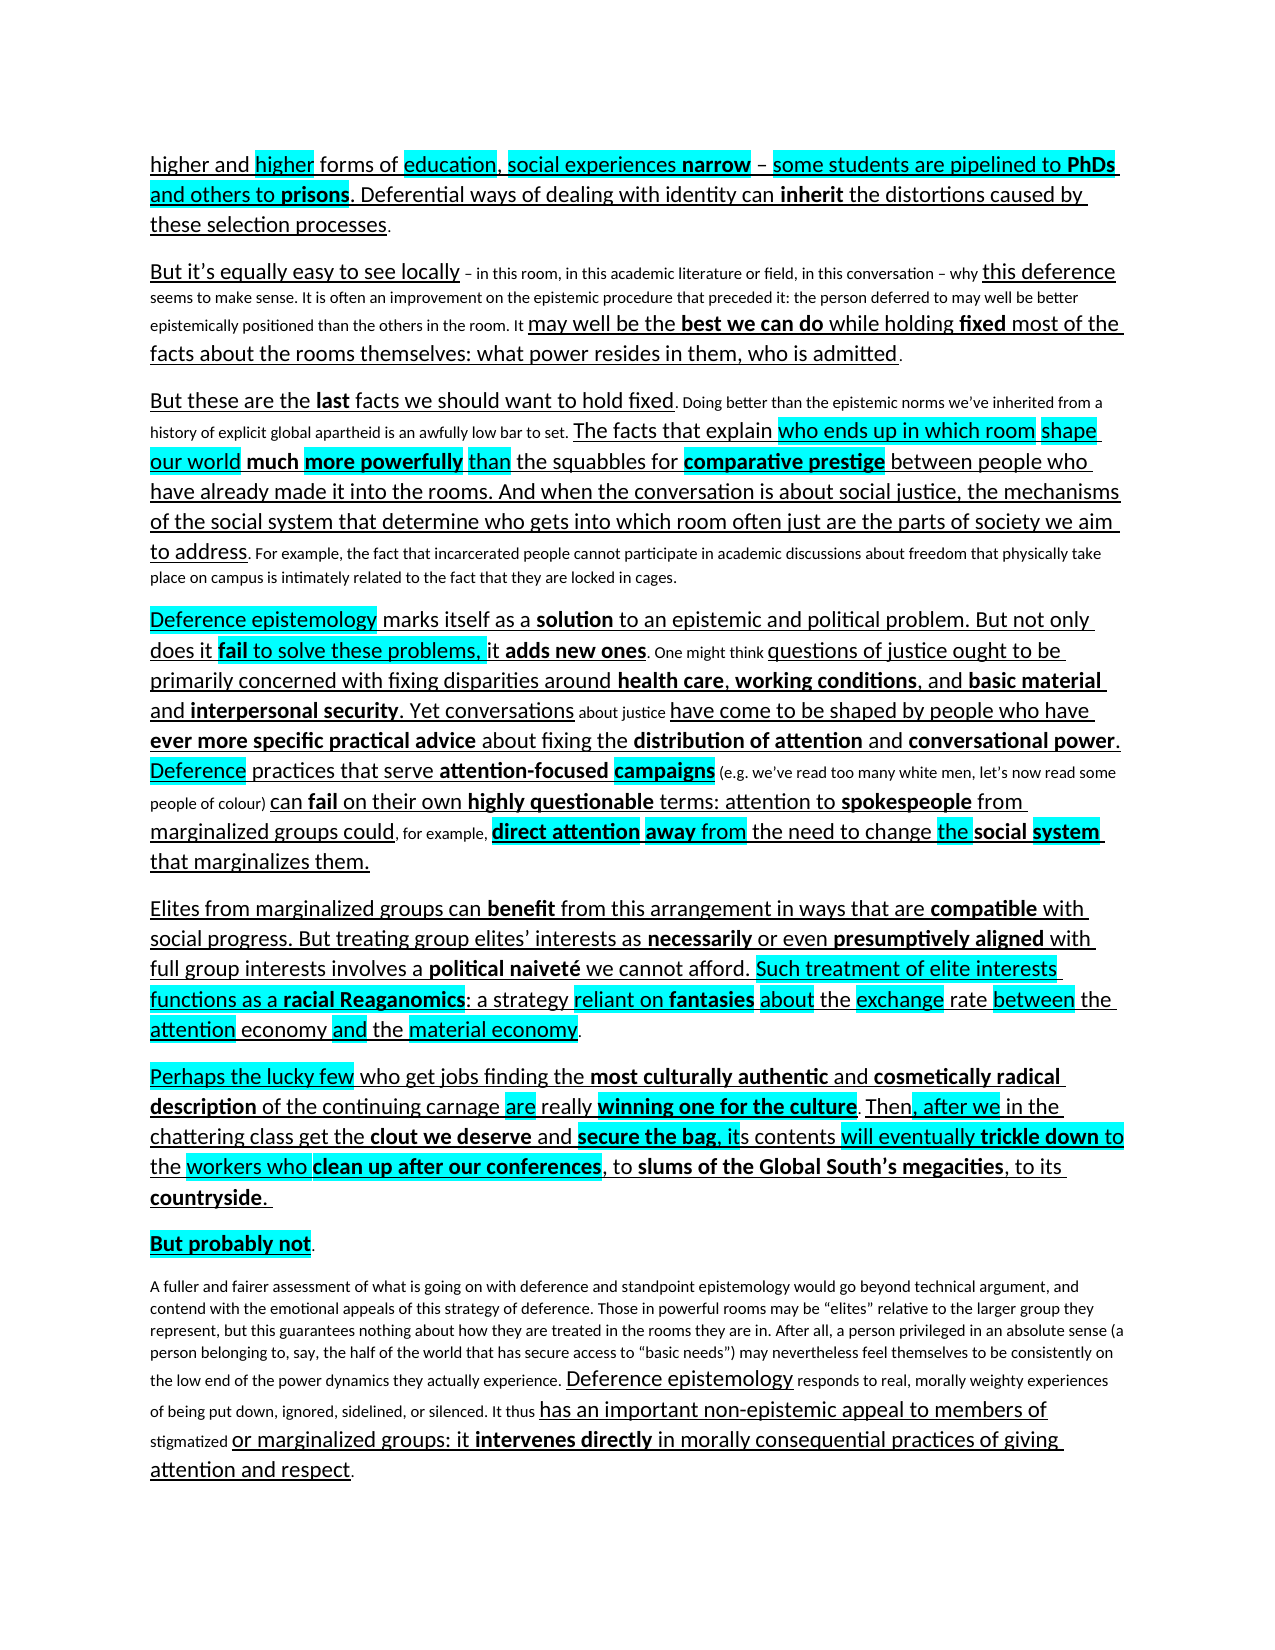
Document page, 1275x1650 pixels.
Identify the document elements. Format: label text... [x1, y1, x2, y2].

text ​But it’s equally easy to see locally – in this room, in this academic literature or field, in this conversation – why this deference seems to make sense. It is often an improvement on the epistemic procedure that preceded it: the person deferred to may well be better epistemically positioned than the others in the room. It may well be the best we can do while holding fixed most of the facts about the rooms themselves: what power resides in them, who is admitted. [150, 257, 1125, 368]
text But these are the last facts we should want to hold fixed. Doing better than the epistemic norms we’ve inherited from a history of explicit global apartheid is an awfully low bar to set. The facts that explain who ends up in which room shape our world much more powerfully than the squabbles for comparative prestige between people who have already made it into the rooms. And when the conversation is about social justice, the mechanisms of the social system that determine who gets into which room often just are the parts of society we aim to address. For example, the fact that incarcerated people cannot participate in academic discussions about freedom that physically take place on campus is intimately related to the fact that they are locked in cages. [150, 386, 1125, 587]
text Deference epistemology marks itself as a solution to an epistemic and political problem. But not only does it fail to solve these problems, it adds new ones. One might think questions of justice ought to be primarily concerned with fixing disparities around health care, working conditions, and basic material and interpersonal security. Yet conversations about justice have come to be shaped by people who have ever more specific practical advice about fixing the distribution of attention and conversational power. Deference practices that serve attention-focused campaigns (e.g. we’ve read too many white men, let’s now read some people of colour) can fail on their own highly questionable terms: attention to spokespeople from marginalized groups could, for example, direct attention away from the need to change the social system that marginalizes them. [150, 606, 1125, 875]
text Perhaps the lucky few who get jobs finding the most culturally authentic and cosmetically radical description of the continuing carnage are really winning one for the culture. Then, after we in the chattering class get the clout we deserve and secure the bag, its contents will eventually trickle down to the workers who clean up after our conferences, to slums of the Global South’s megacities, to its countryside. [150, 1062, 1125, 1211]
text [150, 150, 1125, 238]
text A fuller and fairer assessment of what is going on with deference and standpoint epistemology would go beyond technical argument, and contend with the emotional appeals of this strategy of deference. Those in powerful rooms may be “elites” relative to the larger group they represent, but this guarantees nothing about how they are treated in the rooms they are in. After all, a person privileged in an absolute sense (a person belonging to, say, the half of the world that has secure access to “basic needs”) may nevertheless feel themselves to be consistently on the low end of the power dynamics they actually experience. Deference epistemology responds to real, morally weighty experiences of being put down, ignored, sidelined, or silenced. It thus has an important non-epistemic appeal to members of stigmatized or marginalized groups: it intervenes directly in morally consequential practices of giving attention and respect. [150, 1276, 1125, 1483]
text But probably not. [150, 1229, 1125, 1258]
text Elites from marginalized groups can benefit from this arrangement in ways that are compatible with social progress. But treating group elites’ interests as necessarily or even presumptively aligned with full group interests involves a political naiveté we cannot afford. Such treatment of elite interests functions as a racial Reaganomics: a strategy reliant on fantasies about the exchange rate between the attention economy and the material economy. [150, 894, 1125, 1043]
